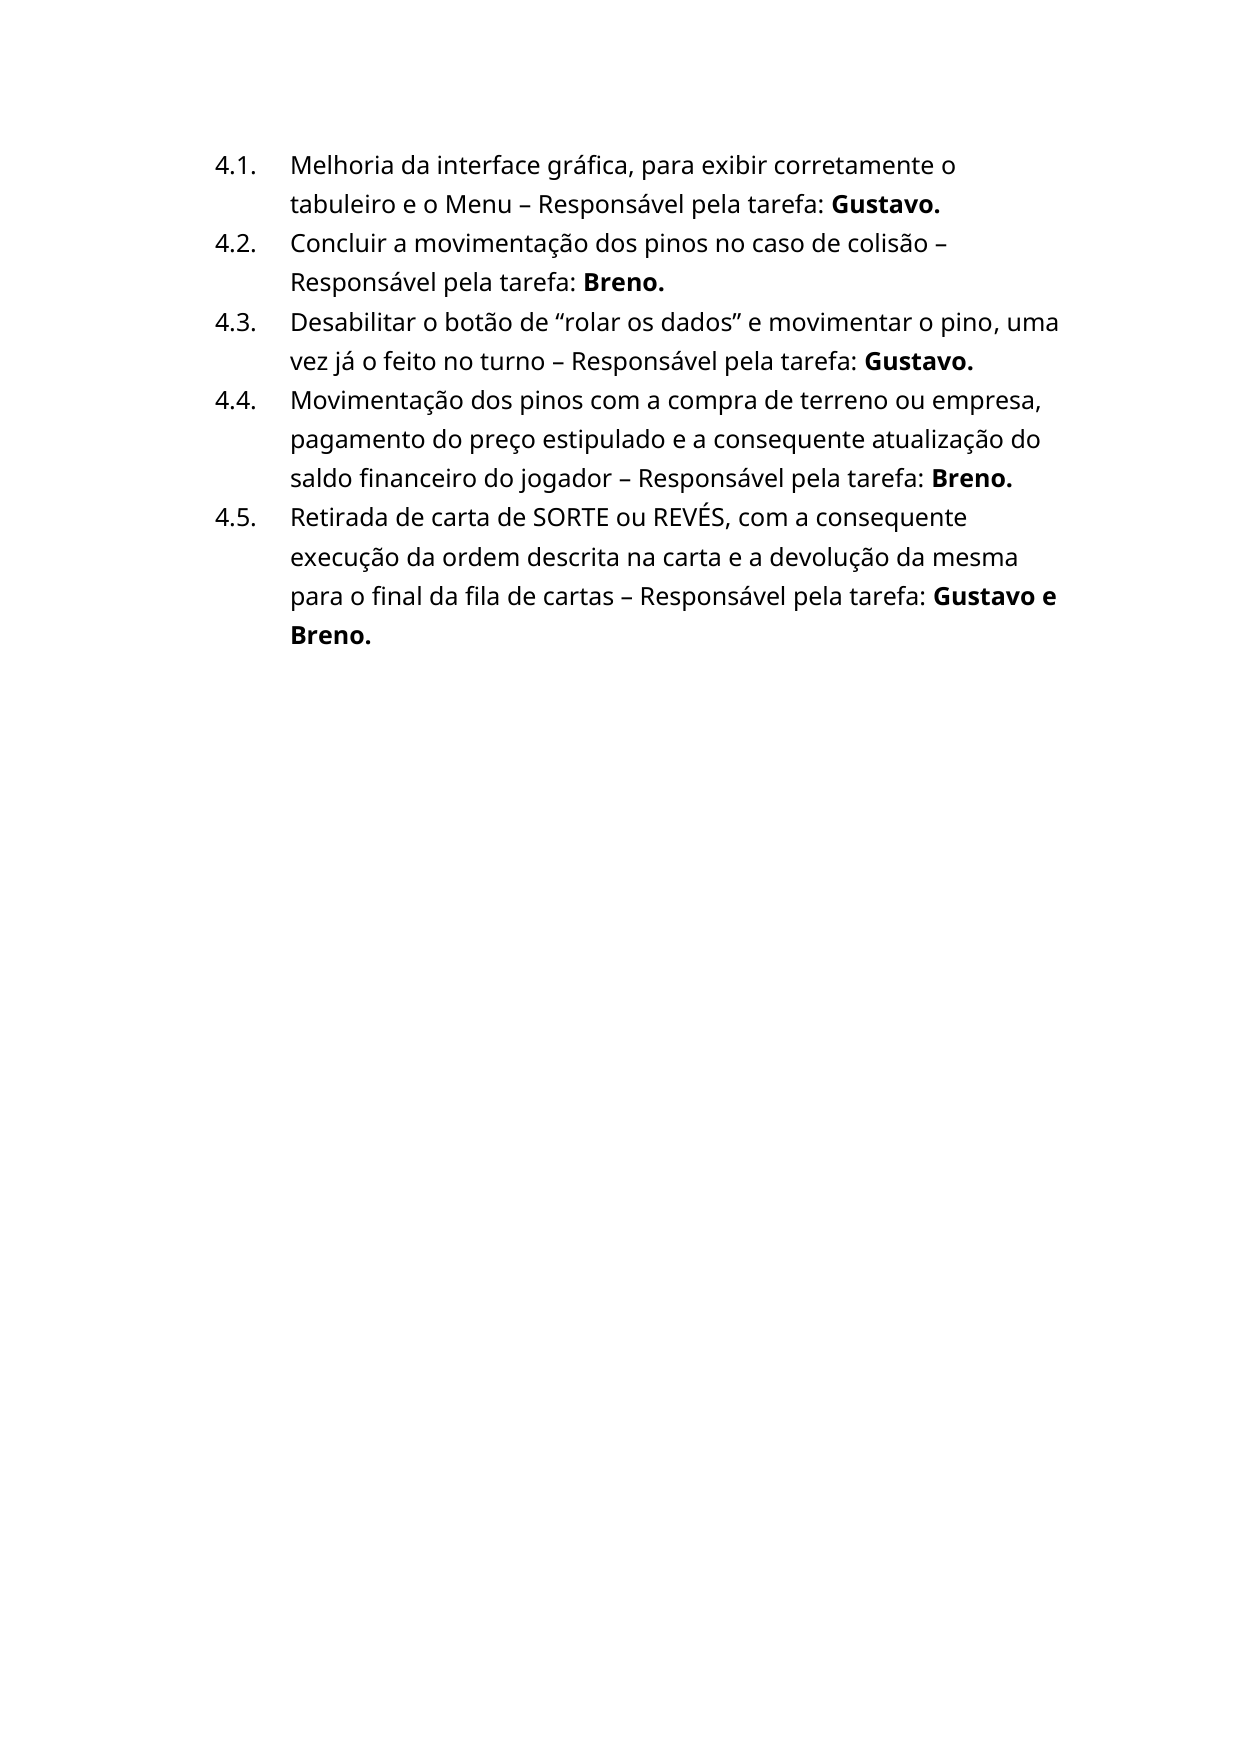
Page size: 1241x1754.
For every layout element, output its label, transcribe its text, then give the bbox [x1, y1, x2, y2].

list Desabilitar o botão de “rolar os dados” e movimentar o pino, uma vez já o feito no turno – Responsável pela tarefa: Gustavo. [215, 304, 1063, 377]
list Concluir a movimentação dos pinos no caso de colisão – Responsável pela tarefa: Breno. [215, 226, 1063, 299]
list Melhoria da interface gráfica, para exibir corretamente o tabuleiro e o Menu – Responsável pela tarefa: Gustavo. [215, 148, 1063, 221]
